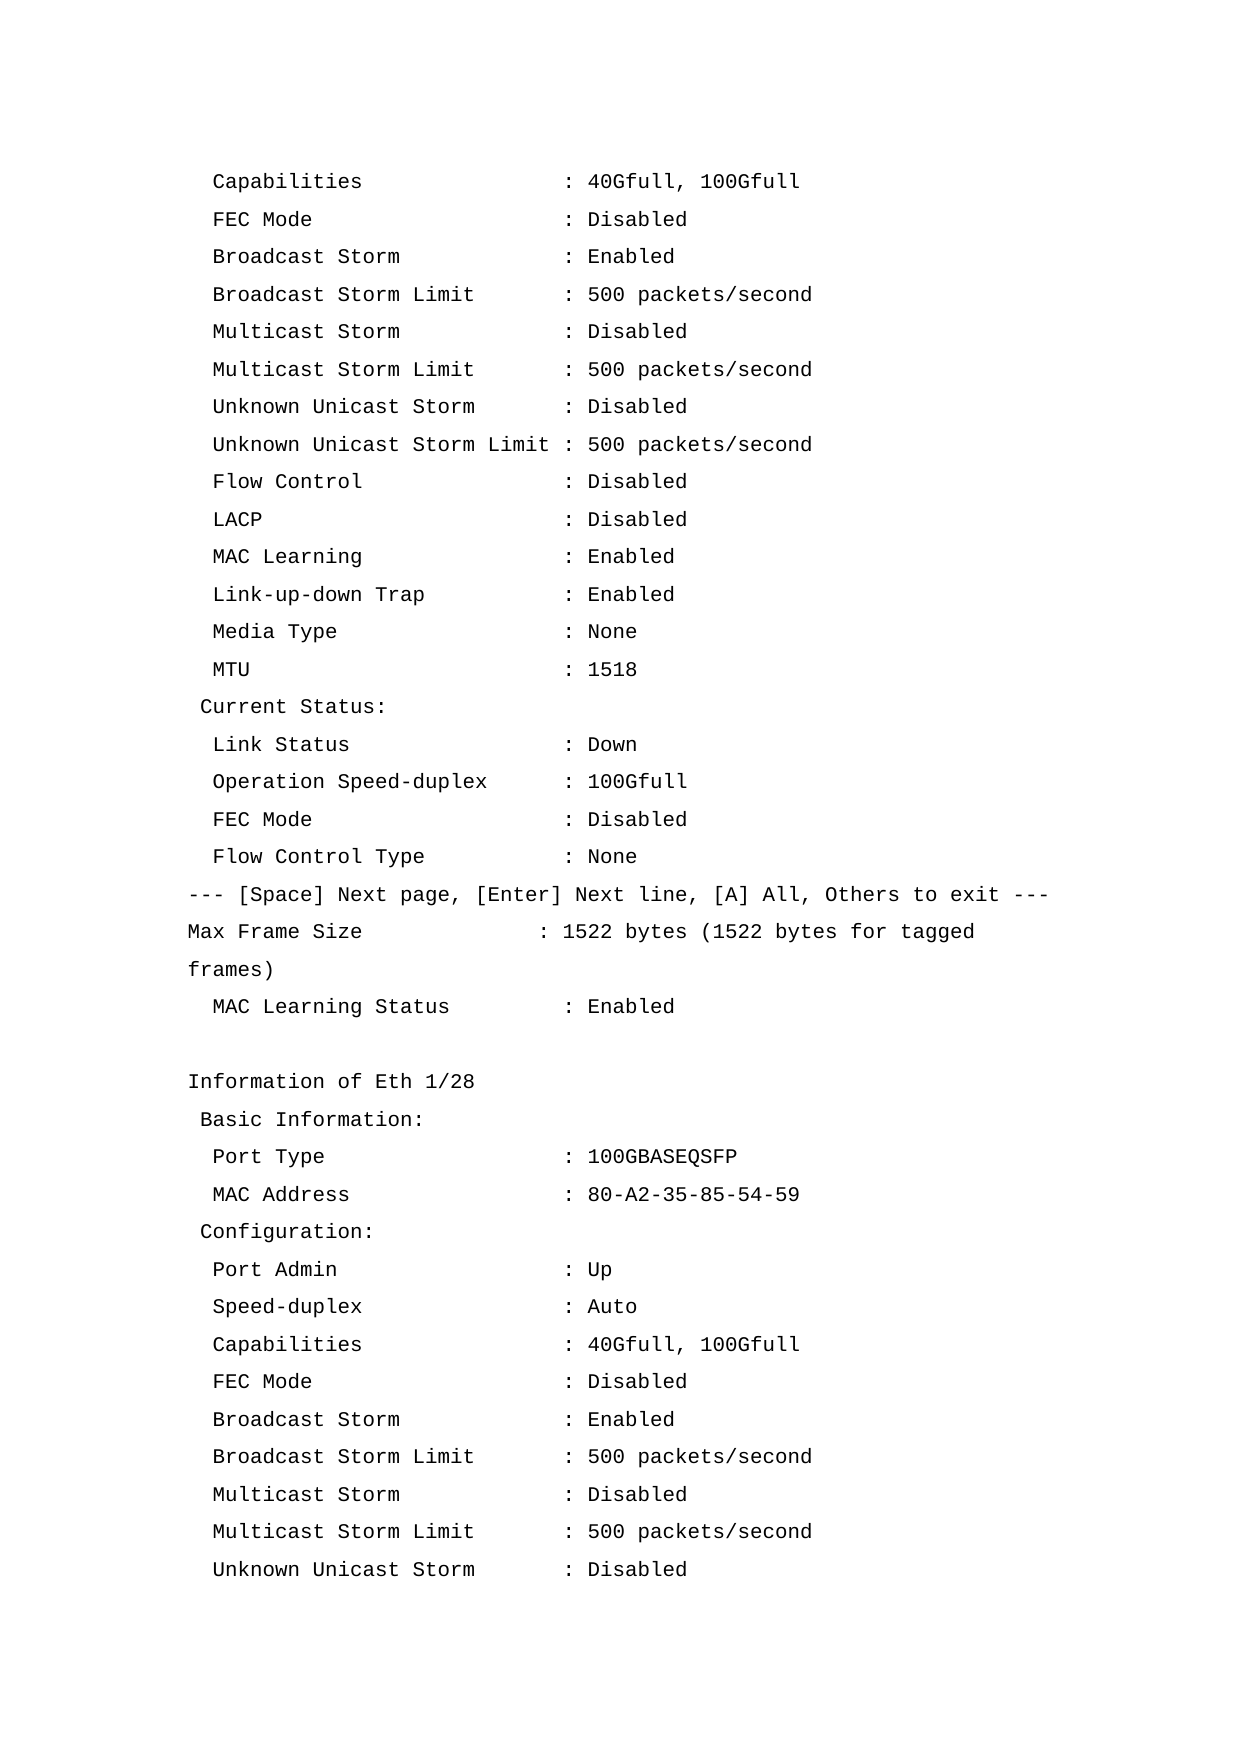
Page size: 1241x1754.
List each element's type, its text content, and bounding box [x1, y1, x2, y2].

text Broadcast Storm Limit : 500 packets/second [187, 277, 1053, 314]
text Multicast Storm Limit : 500 packets/second [187, 1514, 1053, 1552]
text LACP : Disabled [187, 502, 1053, 539]
text Unknown Unicast Storm Limit : 500 packets/second [187, 427, 1053, 464]
text Capabilities : 40Gfull, 100Gfull [187, 164, 1053, 202]
text Information of Eth 1/28 [187, 1064, 1053, 1102]
text Broadcast Storm Limit : 500 packets/second [187, 1439, 1053, 1477]
text Link Status : Down [187, 727, 1053, 764]
text Flow Control Type : None [187, 839, 1053, 877]
text Link-up-down Trap : Enabled [187, 577, 1053, 614]
text FEC Mode : Disabled [187, 202, 1053, 239]
text Unknown Unicast Storm : Disabled [187, 1552, 1053, 1589]
text MAC Learning : Enabled [187, 539, 1053, 577]
text Port Type : 100GBASEQSFP [187, 1139, 1053, 1177]
text Broadcast Storm : Enabled [187, 1402, 1053, 1439]
text Speed-duplex : Auto [187, 1289, 1053, 1327]
text Port Admin : Up [187, 1252, 1053, 1289]
text Capabilities : 40Gfull, 100Gfull [187, 1327, 1053, 1364]
text Multicast Storm Limit : 500 packets/second [187, 352, 1053, 389]
text Current Status: [187, 689, 1053, 727]
text Flow Control : Disabled [187, 464, 1053, 502]
text Broadcast Storm : Enabled [187, 239, 1053, 277]
text Multicast Storm : Disabled [187, 314, 1053, 352]
text FEC Mode : Disabled [187, 1364, 1053, 1402]
text Operation Speed-duplex : 100Gfull [187, 764, 1053, 802]
text Unknown Unicast Storm : Disabled [187, 389, 1053, 427]
text --- [Space] Next page, [Enter] Next line, [A] All, Others to exit --- Max Frame Size : 1522 bytes (1522 bytes for tagged frames) [187, 877, 1053, 989]
text Multicast Storm : Disabled [187, 1477, 1053, 1514]
text MAC Learning Status : Enabled [187, 989, 1053, 1027]
text FEC Mode : Disabled [187, 802, 1053, 839]
text Basic Information: [187, 1102, 1053, 1139]
text Configuration: [187, 1214, 1053, 1252]
text Media Type : None [187, 614, 1053, 652]
text MTU : 1518 [187, 652, 1053, 689]
text MAC Address : 80-A2-35-85-54-59 [187, 1177, 1053, 1214]
